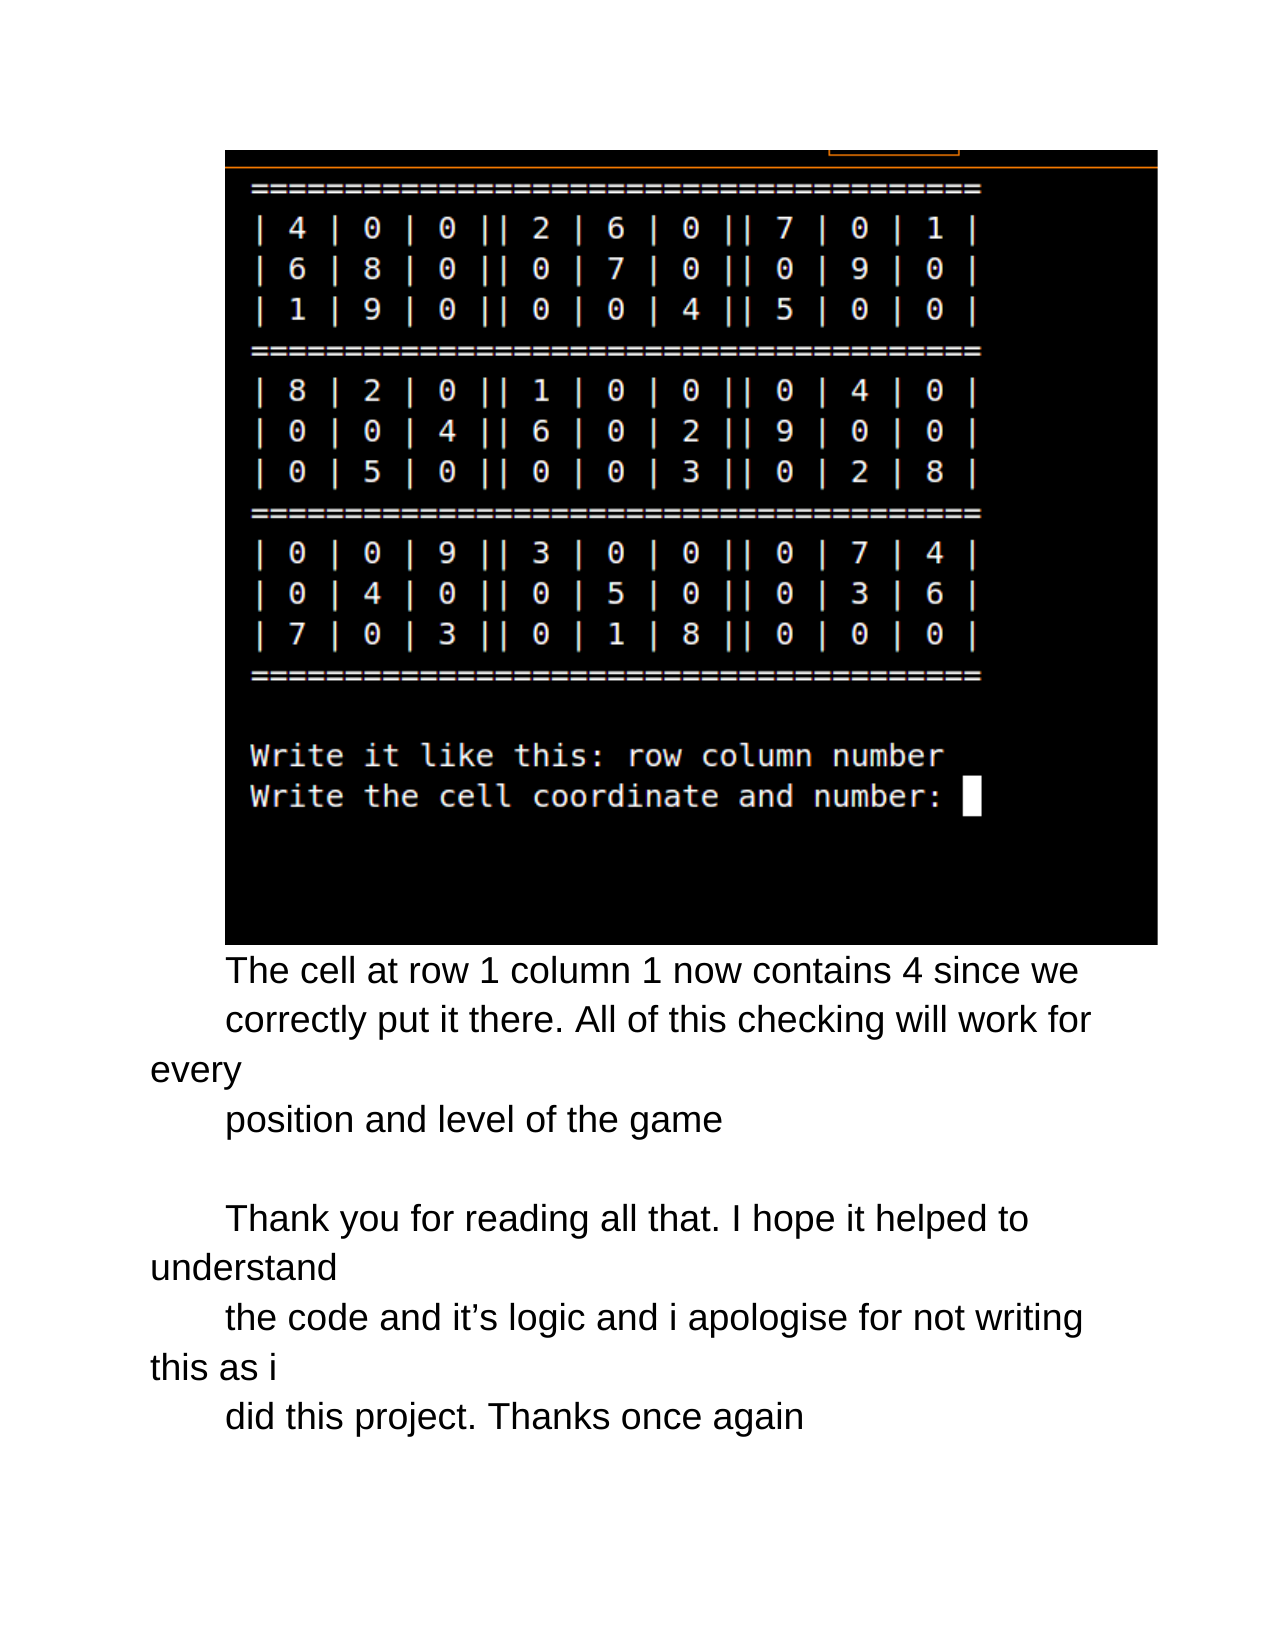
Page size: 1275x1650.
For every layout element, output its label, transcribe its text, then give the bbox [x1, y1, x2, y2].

picture [225, 150, 1158, 945]
text The cell at row 1 column 1 now contains 4 since we [150, 948, 1125, 991]
text correctly put it there. All of this checking will work for every [150, 998, 1125, 1090]
text Thank you for reading all that. I hope it helped to understand [150, 1196, 1125, 1289]
text position and level of the game [150, 1097, 1125, 1140]
text did this project. Thanks once again [150, 1394, 1125, 1437]
text the code and it’s logic and i apologise for not writing this as i [150, 1295, 1125, 1388]
